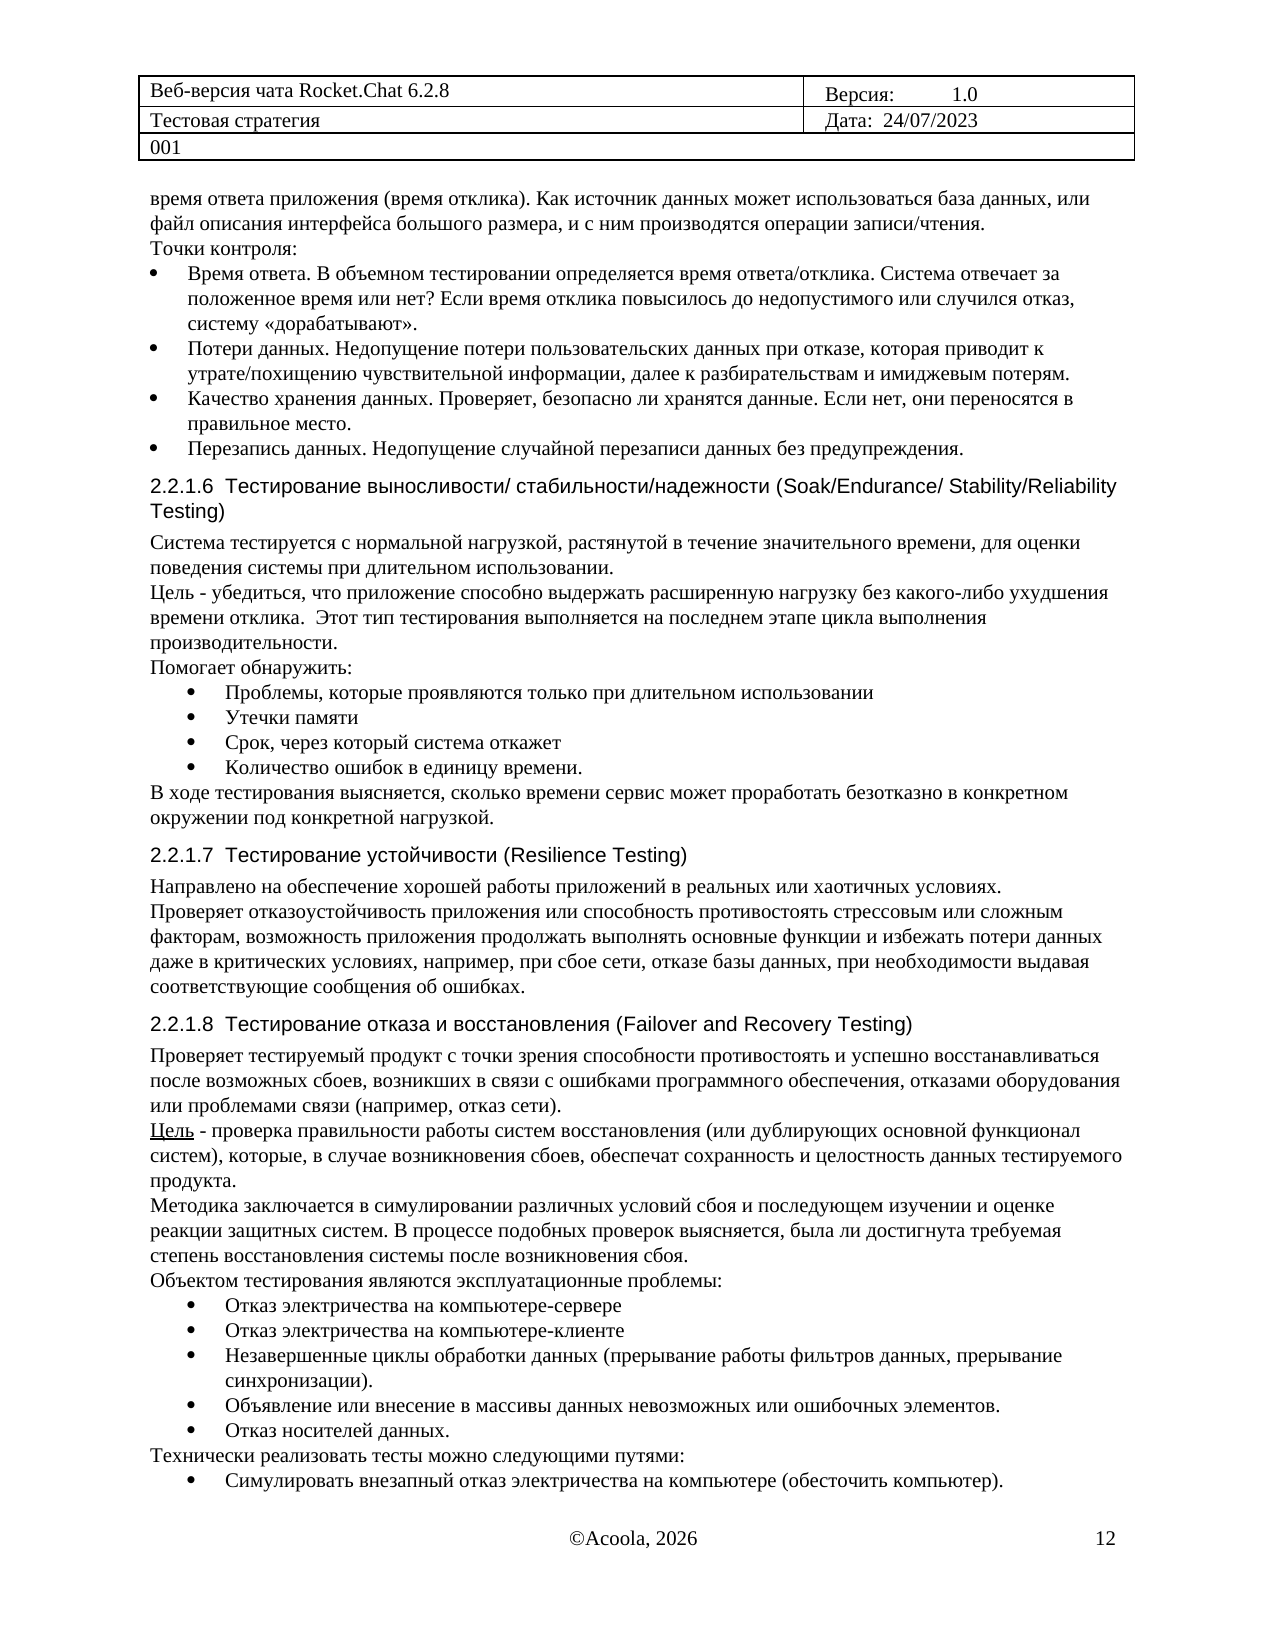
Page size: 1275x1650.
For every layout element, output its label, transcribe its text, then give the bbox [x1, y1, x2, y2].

list Утечки памяти [187, 704, 1125, 729]
list Время ответа. В объемном тестировании определяется время ответа/отклика. Система отвечает за положенное время или нет? Если время отклика повысилось до недопустимого или случился отказ, систему «дорабатывают». [150, 260, 1125, 335]
text Точки контроля: [150, 235, 1125, 260]
text Объектом тестирования являются эксплуатационные проблемы: [150, 1267, 1125, 1292]
text Технически реализовать тесты можно следующими путями: [150, 1442, 1125, 1467]
subtitle Тестирование отказа и восстановления (Failover and Recovery Testing) [150, 1010, 1125, 1035]
list Отказ электричества на компьютере-сервере [187, 1292, 1125, 1317]
list Незавершенные циклы обработки данных (прерывание работы фильтров данных, прерывание синхронизации). [187, 1342, 1125, 1392]
list Перезапись данных. Недопущение случайной перезаписи данных без предупреждения. [150, 435, 1125, 460]
list Отказ электричества на компьютере-клиенте [187, 1317, 1125, 1342]
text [150, 185, 1125, 235]
list Качество хранения данных. Проверяет, безопасно ли хранятся данные. Если нет, они переносятся в правильное место. [150, 385, 1125, 435]
text Помогает обнаружить: [150, 654, 1125, 679]
list Количество ошибок в единицу времени. [187, 754, 1125, 779]
list Объявление или внесение в массивы данных невозможных или ошибочных элементов. [187, 1392, 1125, 1417]
text Направлено на обеспечение хорошей работы приложений в реальных или хаотичных условиях. [150, 873, 1125, 898]
list Симулировать внезапный отказ электричества на компьютере (обесточить компьютер). [187, 1467, 1125, 1492]
subtitle Тестирование выносливости/ стабильности/надежности (Soak/Endurance/ Stability/Reliability Testing) [150, 473, 1125, 523]
subtitle Тестирование устойчивости (Resilience Testing) [150, 842, 1125, 867]
list Отказ носителей данных. [187, 1417, 1125, 1442]
text Система тестируется с нормальной нагрузкой, растянутой в течение значительного времени, для оценки поведения системы при длительном использовании. [150, 529, 1125, 579]
list Срок, через который система откажет [187, 729, 1125, 754]
list Потери данных. Недопущение потери пользовательских данных при отказе, которая приводит к утрате/похищению чувствительной информации, далее к разбирательствам и имиджевым потерям. [150, 335, 1125, 385]
text Цель - проверка правильности работы систем восстановления (или дублирующих основной функционал систем), которые, в случае возникновения сбоев, обеспечат сохранность и целостность данных тестируемого продукта. [150, 1117, 1125, 1192]
text В ходе тестирования выясняется, сколько времени сервис может проработать безотказно в конкретном окружении под конкретной нагрузкой. [150, 779, 1125, 829]
text Цель - убедиться, что приложение способно выдержать расширенную нагрузку без какого-либо ухудшения времени отклика. Этот тип тестирования выполняется на последнем этапе цикла выполнения производительности. [150, 579, 1125, 654]
text Методика заключается в симулировании различных условий сбоя и последующем изучении и оценке реакции защитных систем. В процессе подобных проверок выясняется, была ли достигнута требуемая степень восстановления системы после возникновения сбоя. [150, 1192, 1125, 1267]
text Проверяет тестируемый продукт с точки зрения способности противостоять и успешно восстанавливаться после возможных сбоев, возникших в связи с ошибками программного обеспечения, отказами оборудования или проблемами связи (например, отказ сети). [150, 1042, 1125, 1117]
text Проверяет отказоустойчивость приложения или способность противостоять стрессовым или сложным факторам, возможность приложения продолжать выполнять основные функции и избежать потери данных даже в критических условиях, например, при сбое сети, отказе базы данных, при необходимости выдавая соответствующие сообщения об ошибках. [150, 898, 1125, 998]
list Проблемы, которые проявляются только при длительном использовании [187, 679, 1125, 704]
